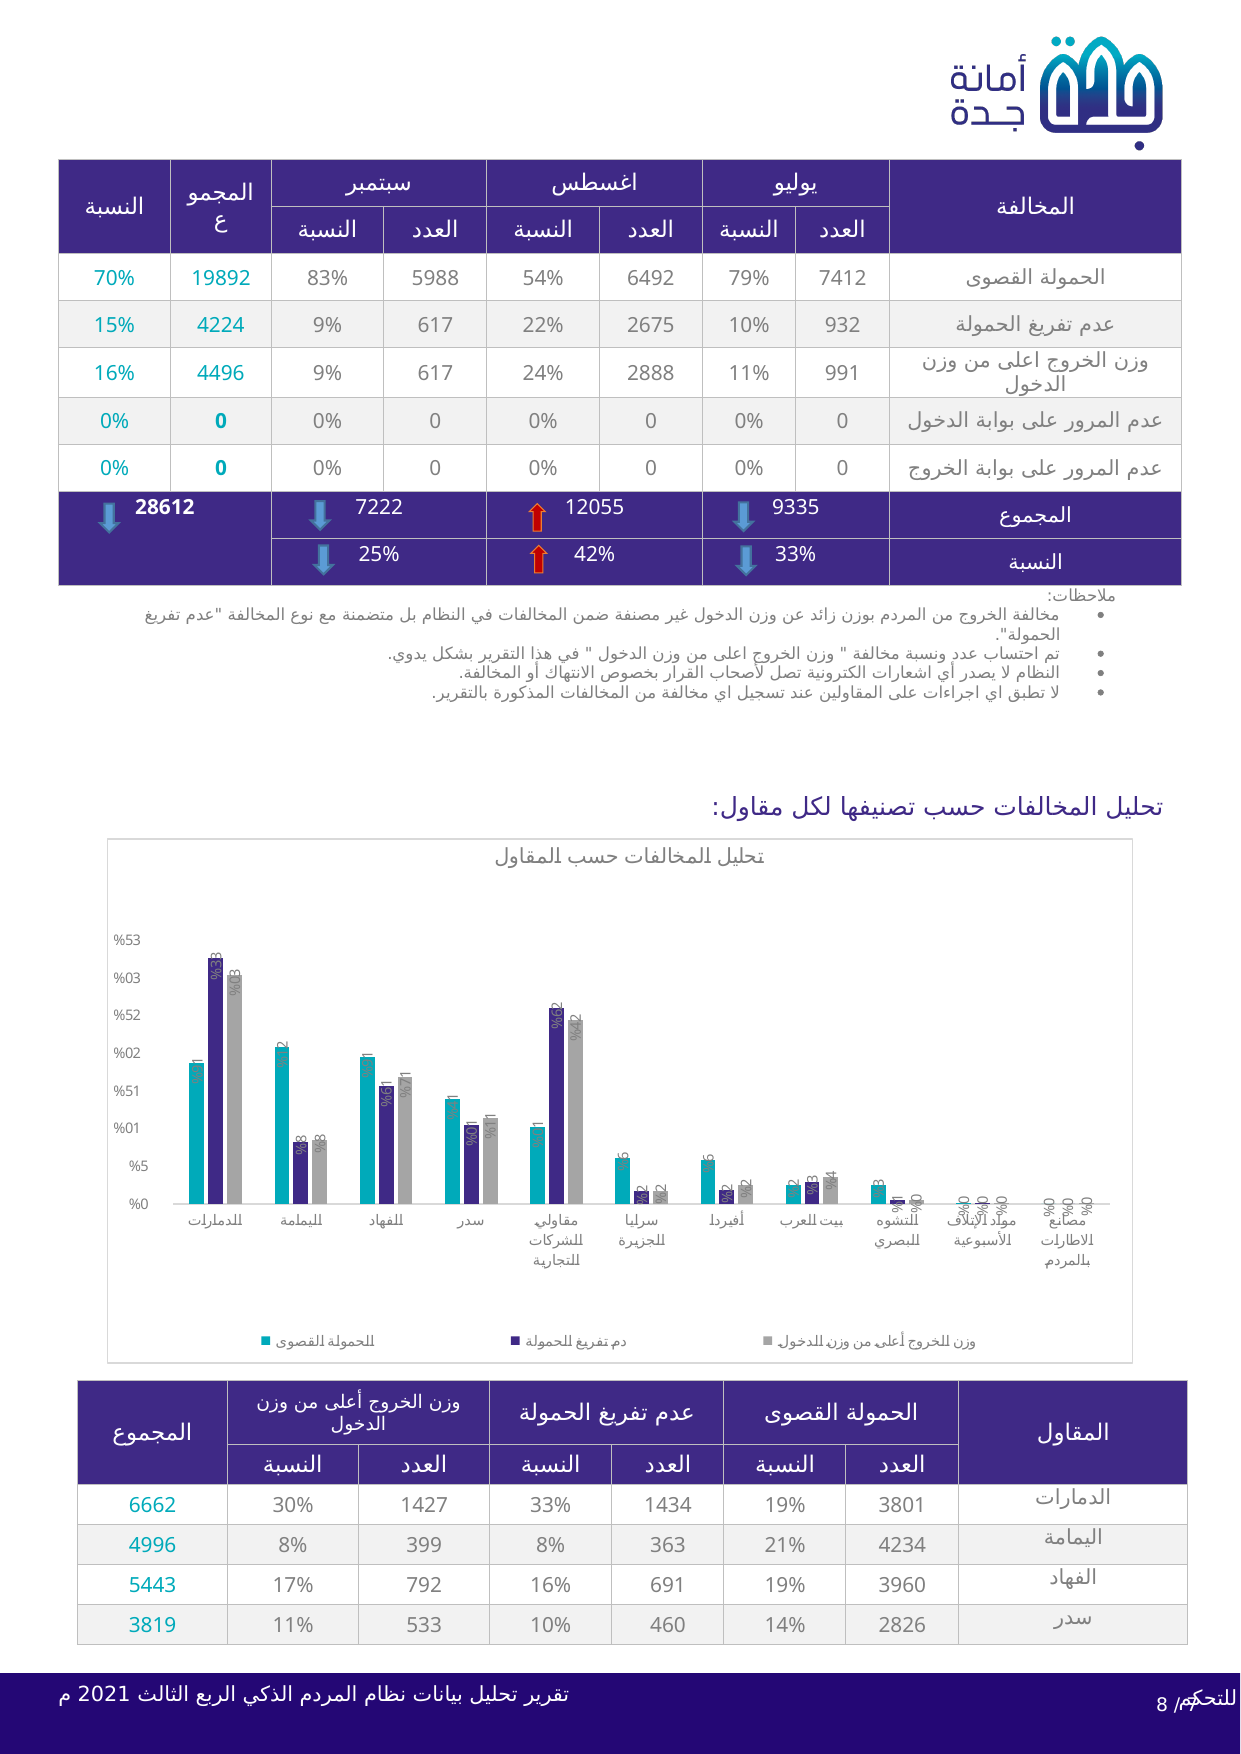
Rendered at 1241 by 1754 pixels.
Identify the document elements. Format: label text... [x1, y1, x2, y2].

table_cell 6662 [78, 1485, 227, 1524]
table_cell 1434 [612, 1485, 723, 1524]
list مخالفة الخروج من المردم بوزن زائد عن وزن الدخول غير مصنفة ضمن المخالفات في النظام بل متضمنة مع نوع المخالفة "عدم تفريغ الحمولة". [77, 605, 1098, 644]
table_cell 0% [272, 445, 383, 491]
table_cell الفهاد [959, 1565, 1187, 1604]
table_cell العدد [384, 207, 486, 253]
picture [932, 27, 1181, 159]
table_cell 533 [359, 1605, 489, 1644]
table_cell عدم تفريغ الحمولة [890, 301, 1181, 347]
table_cell 9% [272, 301, 383, 347]
table_cell 0 [796, 445, 889, 491]
table_cell 19% [724, 1565, 845, 1604]
table_cell 5988 [384, 254, 486, 300]
table_cell النسبة [703, 207, 795, 253]
table_cell 0 [384, 445, 486, 491]
table_cell 3819 [78, 1605, 227, 1644]
table_cell 33% [703, 539, 889, 585]
table_header اغسطس [487, 160, 702, 206]
picture [0, 1673, 1241, 1754]
table_cell النسبة [228, 1445, 358, 1484]
table_cell 42% [487, 539, 702, 585]
table_cell 54% [487, 254, 599, 300]
text ملاحظات: [77, 586, 1163, 605]
table_cell النسبة [724, 1445, 845, 1484]
table_cell 30% [228, 1485, 358, 1524]
table_header المخالفة [890, 160, 1181, 253]
table_cell 4996 [78, 1525, 227, 1564]
table_cell 2675 [600, 301, 702, 347]
table_header المقاول [959, 1381, 1187, 1484]
table_cell 363 [612, 1525, 723, 1564]
table_cell 792 [359, 1565, 489, 1604]
table_cell 16% [490, 1565, 611, 1604]
table_cell 17% [228, 1565, 358, 1604]
table_cell 460 [612, 1605, 723, 1644]
table_cell 0 [171, 398, 271, 444]
table_cell 4496 [171, 348, 271, 397]
table_cell 12055 [487, 492, 702, 538]
table_cell 691 [612, 1565, 723, 1604]
table_cell 617 [384, 348, 486, 397]
text تحليل المخالفات حسب تصنيفها لكل مقاول: [77, 792, 1163, 821]
table_header سبتمبر [272, 160, 486, 206]
table_cell 617 [384, 301, 486, 347]
table_cell وزن الخروج اعلى من وزن الدخول [890, 348, 1181, 397]
table_cell عدم المرور على بوابة الدخول [890, 398, 1181, 444]
table_cell 8% [490, 1525, 611, 1564]
table_cell 83% [272, 254, 383, 300]
table_cell 10% [490, 1605, 611, 1644]
table_cell الحمولة القصوى [890, 254, 1181, 300]
table_cell العدد [796, 207, 889, 253]
table_cell 2826 [846, 1605, 958, 1644]
table_cell 4224 [171, 301, 271, 347]
table_cell النسبة [272, 207, 383, 253]
table_cell 0 [600, 445, 702, 491]
table_cell 932 [796, 301, 889, 347]
table_cell العدد [612, 1445, 723, 1484]
table_cell العدد [846, 1445, 958, 1484]
table_cell 991 [796, 348, 889, 397]
table_cell 0 [384, 398, 486, 444]
table_cell 5443 [78, 1565, 227, 1604]
table_cell 7412 [796, 254, 889, 300]
table_cell 25% [272, 539, 486, 585]
table_header الحمولة القصوى [724, 1381, 958, 1444]
table_cell 0 [796, 398, 889, 444]
table_header يوليو [703, 160, 889, 206]
table_cell 16% [59, 348, 170, 397]
table_cell العدد [600, 207, 702, 253]
table_cell 33% [490, 1485, 611, 1524]
table_cell 0 [600, 398, 702, 444]
table_header النسبة [59, 160, 170, 253]
list النظام لا يصدر أي اشعارات الكترونية تصل لأصحاب القرار بخصوص الانتهاك أو المخالفة. [77, 663, 1098, 683]
table_cell 0% [703, 398, 795, 444]
table_header المجموع [78, 1381, 227, 1484]
table_cell 3960 [846, 1565, 958, 1604]
table_cell النسبة [490, 1445, 611, 1484]
table_cell سدر [959, 1605, 1187, 1644]
table_cell 0% [703, 445, 795, 491]
table_cell 24% [487, 348, 599, 397]
table_cell 79% [703, 254, 795, 300]
table_header المجموع [171, 160, 271, 253]
table_cell الدمارات [959, 1485, 1187, 1524]
table_cell 0% [59, 445, 170, 491]
table_header عدم تفريغ الحمولة [490, 1381, 723, 1444]
table_cell 11% [228, 1605, 358, 1644]
table_cell 0% [487, 398, 599, 444]
table_cell 28612 [59, 492, 271, 585]
table_cell 1427 [359, 1485, 489, 1524]
list تم احتساب عدد ونسبة مخالفة " وزن الخروج اعلى من وزن الدخول " في هذا التقرير بشكل يدوي. [77, 644, 1098, 663]
table_cell 7222 [272, 492, 486, 538]
table_cell العدد [359, 1445, 489, 1484]
table_cell النسبة [487, 207, 599, 253]
table_cell 70% [59, 254, 170, 300]
table_cell اليمامة [959, 1525, 1187, 1564]
table_cell 0% [59, 398, 170, 444]
table_cell 8% [228, 1525, 358, 1564]
table_cell 6492 [600, 254, 702, 300]
table_cell 11% [703, 348, 795, 397]
table_cell عدم المرور على بوابة الخروج [890, 445, 1181, 491]
table_cell 15% [59, 301, 170, 347]
table_cell 399 [359, 1525, 489, 1564]
table_cell 0 [171, 445, 271, 491]
table_cell 10% [703, 301, 795, 347]
table_cell 4234 [846, 1525, 958, 1564]
table_header وزن الخروج أعلى من وزن الدخول [228, 1381, 489, 1444]
table_cell 2888 [600, 348, 702, 397]
table_cell المجموع [890, 492, 1181, 538]
table_cell 9% [272, 348, 383, 397]
table_cell 22% [487, 301, 599, 347]
table_cell 21% [724, 1525, 845, 1564]
table_cell 3801 [846, 1485, 958, 1524]
table_cell 19% [724, 1485, 845, 1524]
table_cell 0% [272, 398, 383, 444]
table_cell 19892 [171, 254, 271, 300]
table_cell 14% [724, 1605, 845, 1644]
table_cell النسبة [890, 539, 1181, 585]
table_cell 9335 [703, 492, 889, 538]
list لا تطبق اي اجراءات على المقاولين عند تسجيل اي مخالفة من المخالفات المذكورة بالتقرير. [77, 683, 1098, 702]
table_cell 0% [487, 445, 599, 491]
